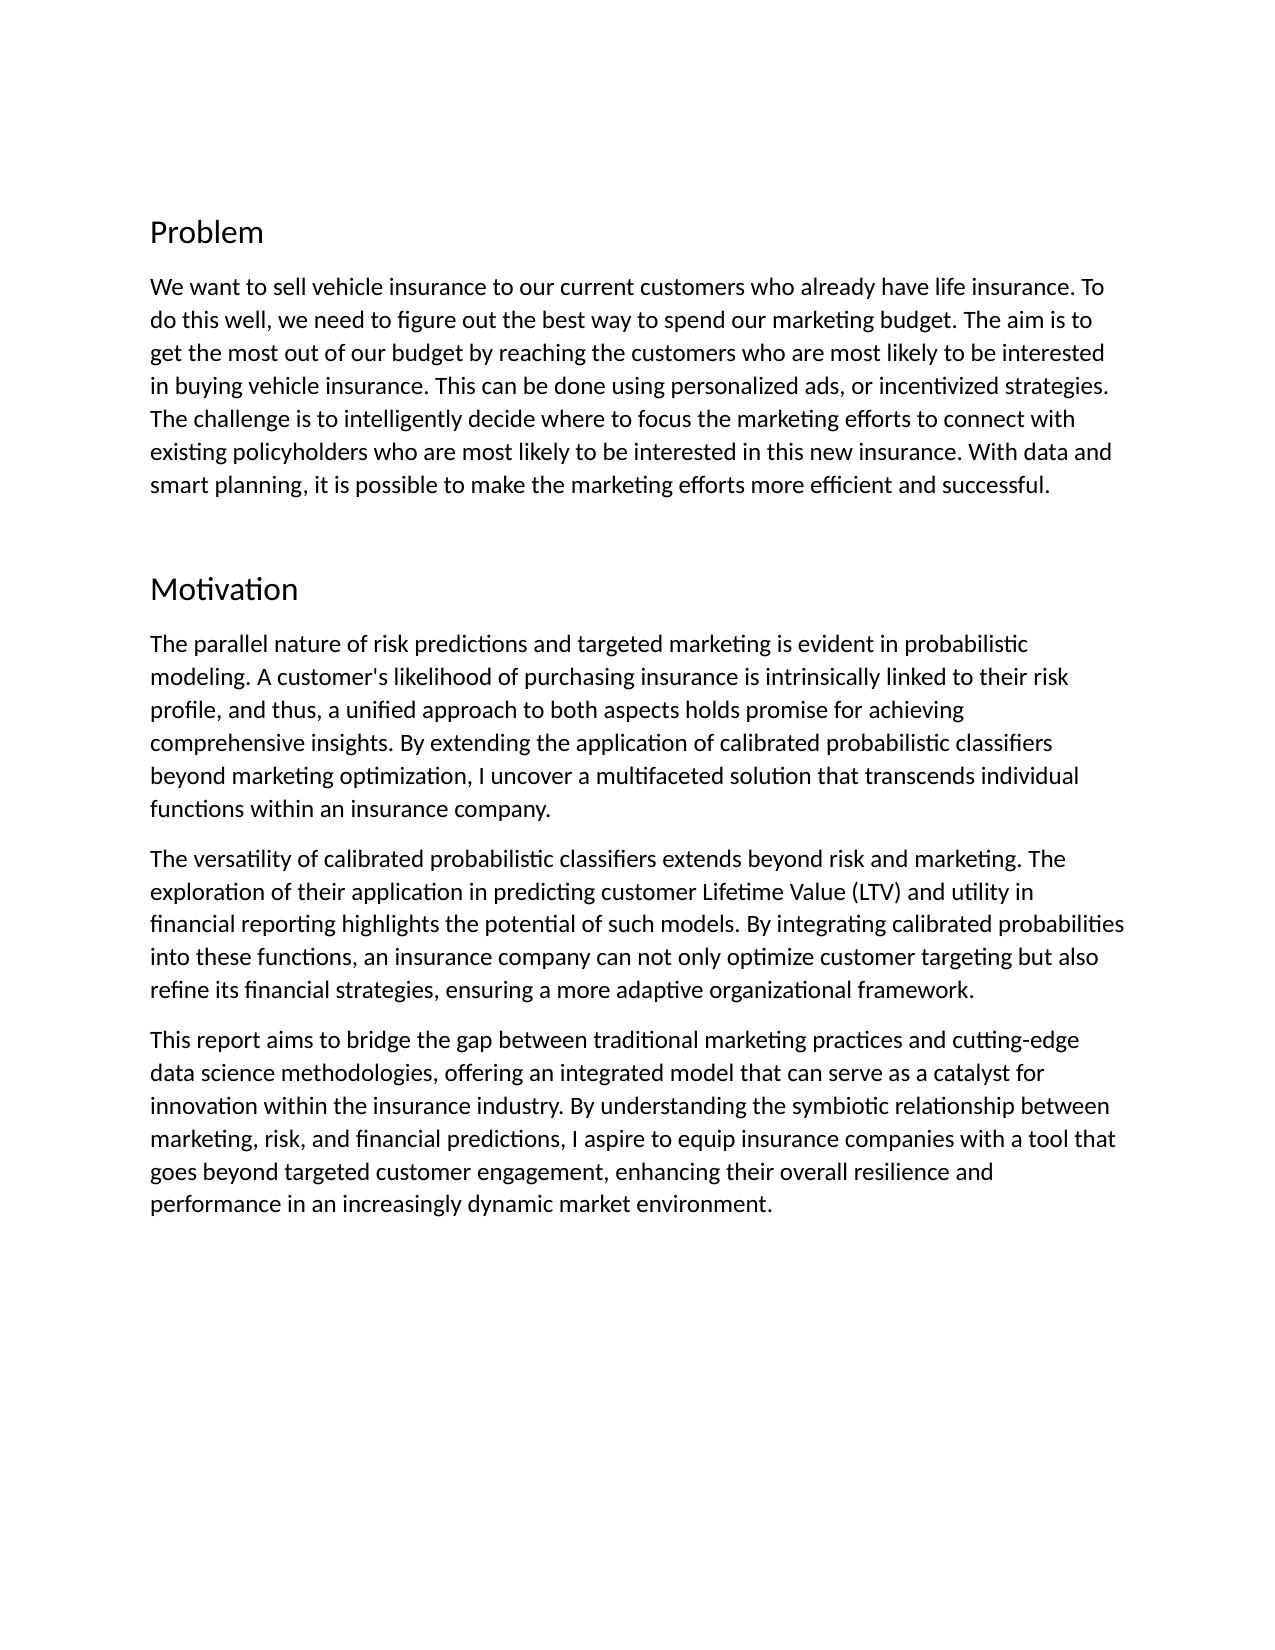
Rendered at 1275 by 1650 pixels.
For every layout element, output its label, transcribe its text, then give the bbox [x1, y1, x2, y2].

text The parallel nature of risk predictions and targeted marketing is evident in probabilistic modeling. A customer's likelihood of purchasing insurance is intrinsically linked to their risk profile, and thus, a unified approach to both aspects holds promise for achieving comprehensive insights. By extending the application of calibrated probabilistic classifiers beyond marketing optimization, I uncover a multifaceted solution that transcends individual functions within an insurance company. [150, 628, 1125, 824]
text This report aims to bridge the gap between traditional marketing practices and cutting-edge data science methodologies, offering an integrated model that can serve as a catalyst for innovation within the insurance industry. By understanding the symbiotic relationship between marketing, risk, and financial predictions, I aspire to equip insurance companies with a tool that goes beyond targeted customer engagement, enhancing their overall resilience and performance in an increasingly dynamic market environment. [150, 1024, 1125, 1219]
text Motivation [150, 568, 1125, 609]
text We want to sell vehicle insurance to our current customers who already have life insurance. To do this well, we need to figure out the best way to spend our marketing budget. The aim is to get the most out of our budget by reaching the customers who are most likely to be interested in buying vehicle insurance. This can be done using personalized ads, or incentivized strategies. The challenge is to intelligently decide where to focus the marketing efforts to connect with existing policyholders who are most likely to be interested in this new insurance. With data and smart planning, it is possible to make the marketing efforts more efficient and successful. [150, 271, 1125, 499]
text Problem [150, 211, 1125, 251]
text The versatility of calibrated probabilistic classifiers extends beyond risk and marketing. The exploration of their application in predicting customer Lifetime Value (LTV) and utility in financial reporting highlights the potential of such models. By integrating calibrated probabilities into these functions, an insurance company can not only optimize customer targeting but also refine its financial strategies, ensuring a more adaptive organizational framework. [150, 843, 1125, 1005]
